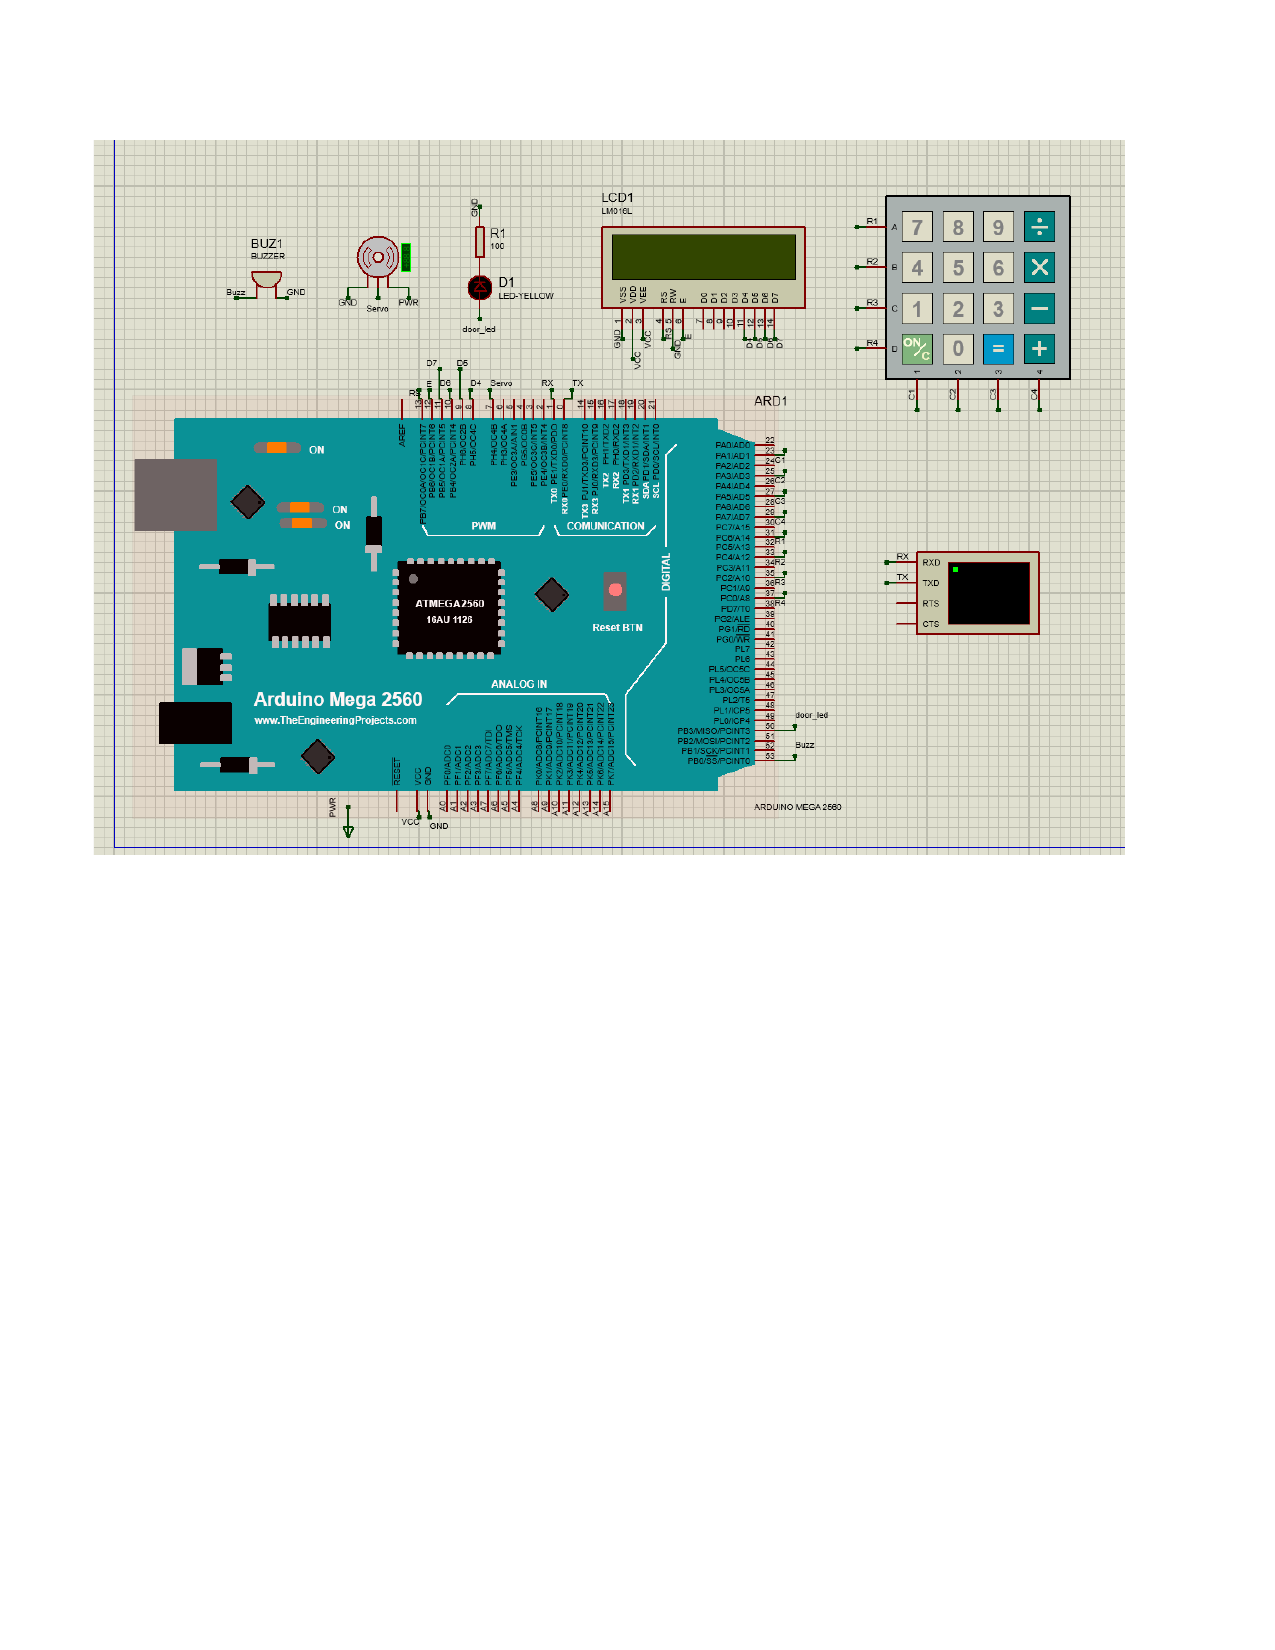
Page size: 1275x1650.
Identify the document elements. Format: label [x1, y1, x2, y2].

picture [93, 140, 1125, 855]
